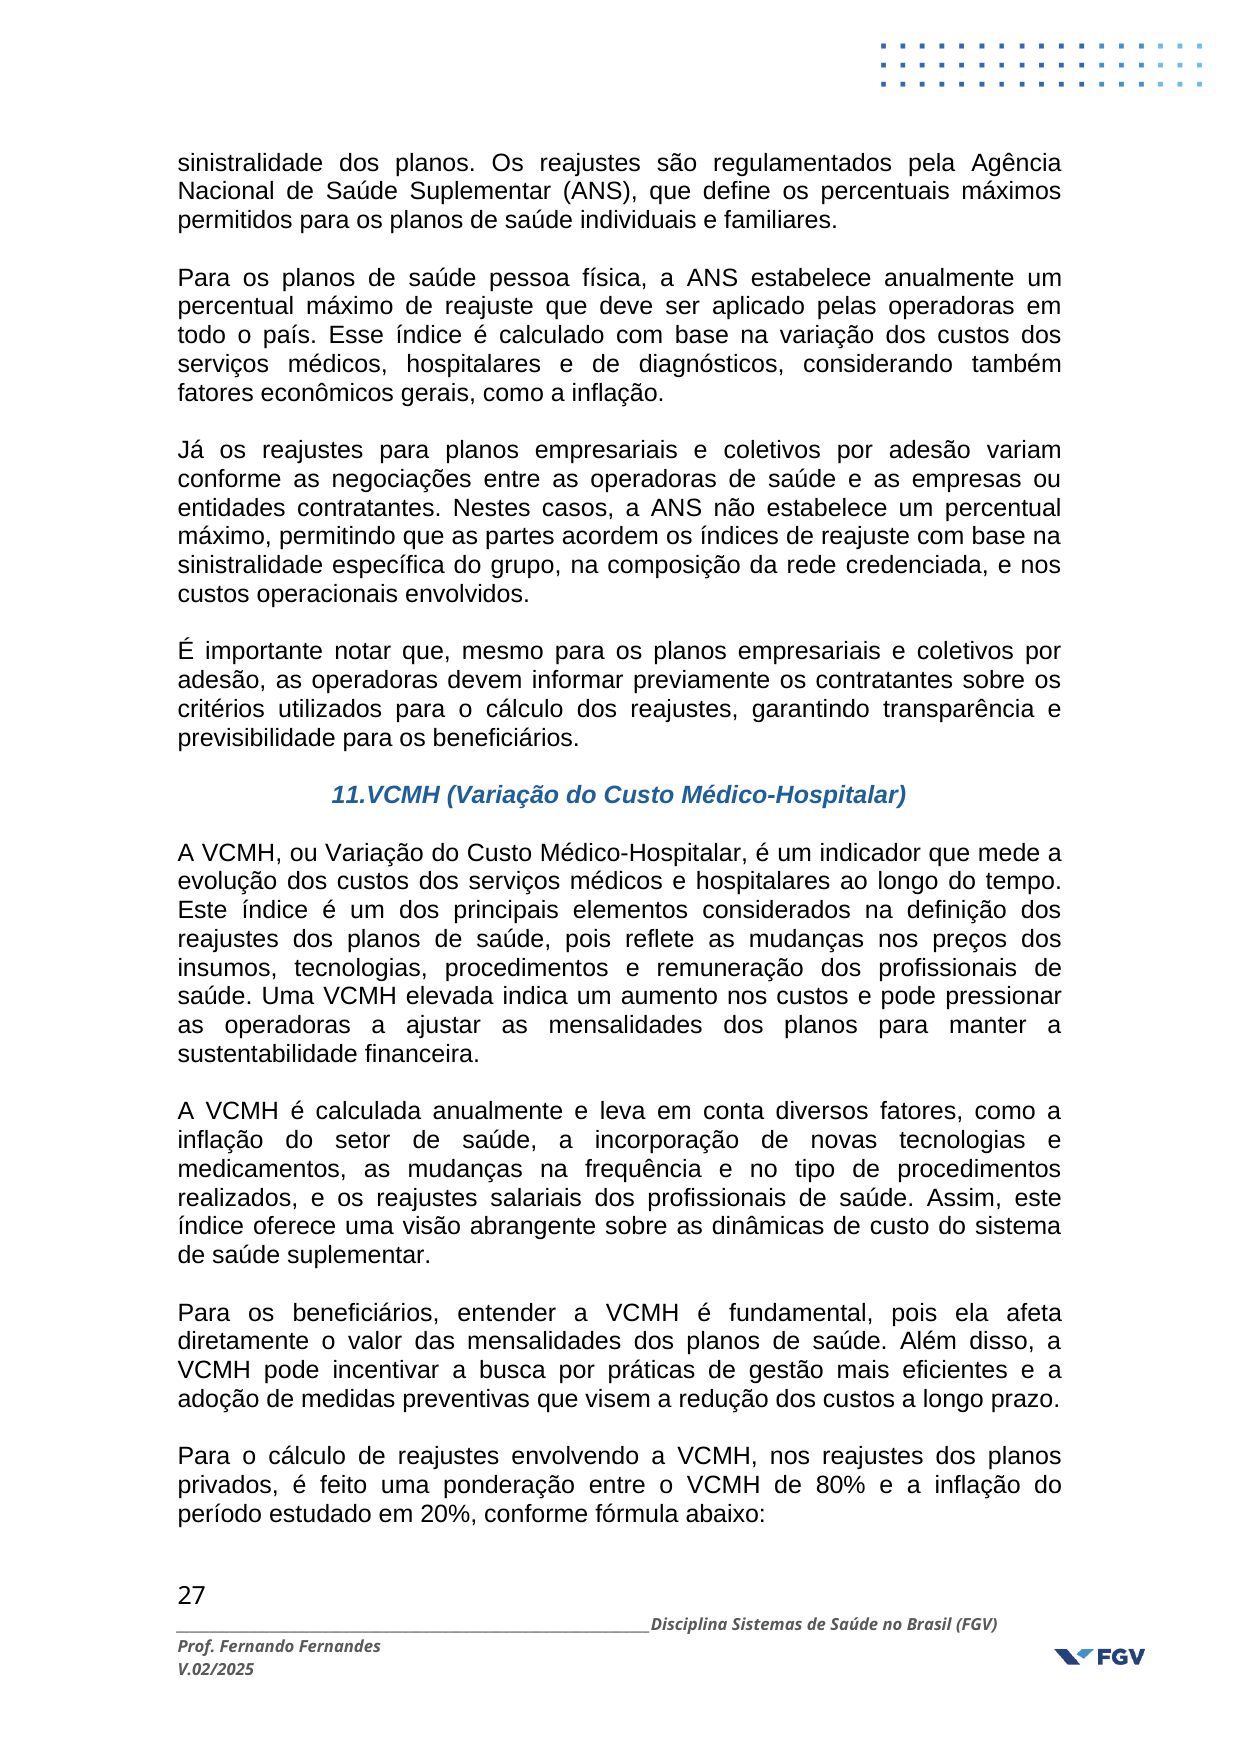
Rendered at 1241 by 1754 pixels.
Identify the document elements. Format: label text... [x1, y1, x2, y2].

text A VCMH, ou Variação do Custo Médico-Hospitalar, é um indicador que mede a evolução dos custos dos serviços médicos e hospitalares ao longo do tempo. Este índice é um dos principais elementos considerados na definição dos reajustes dos planos de saúde, pois reflete as mudanças nos preços dos insumos, tecnologias, procedimentos e remuneração dos profissionais de saúde. Uma VCMH elevada indica um aumento nos custos e pode pressionar as operadoras a ajustar as mensalidades dos planos para manter a sustentabilidade financeira. [177, 838, 1063, 1068]
picture [1033, 1632, 1167, 1683]
picture [860, 28, 1215, 105]
text 11.VCMH (Variação do Custo Médico-Hospitalar) [177, 780, 1063, 809]
text A VCMH é calculada anualmente e leva em conta diversos fatores, como a inflação do setor de saúde, a incorporação de novas tecnologias e medicamentos, as mudanças na frequência e no tipo de procedimentos realizados, e os reajustes salariais dos profissionais de saúde. Assim, este índice oferece uma visão abrangente sobre as dinâmicas de custo do sistema de saúde suplementar. [177, 1096, 1063, 1269]
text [177, 148, 1063, 234]
text É importante notar que, mesmo para os planos empresariais e coletivos por adesão, as operadoras devem informar previamente os contratantes sobre os critérios utilizados para o cálculo dos reajustes, garantindo transparência e previsibilidade para os beneficiários. [177, 636, 1063, 751]
text Para os beneficiários, entender a VCMH é fundamental, pois ela afeta diretamente o valor das mensalidades dos planos de saúde. Além disso, a VCMH pode incentivar a busca por práticas de gestão mais eficientes e a adoção de medidas preventivas que visem a redução dos custos a longo prazo. [177, 1298, 1063, 1413]
text Já os reajustes para planos empresariais e coletivos por adesão variam conforme as negociações entre as operadoras de saúde e as empresas ou entidades contratantes. Nestes casos, a ANS não estabelece um percentual máximo, permitindo que as partes acordem os índices de reajuste com base na sinistralidade específica do grupo, na composição da rede credenciada, e nos custos operacionais envolvidos. [177, 435, 1063, 608]
text Para os planos de saúde pessoa física, a ANS estabelece anualmente um percentual máximo de reajuste que deve ser aplicado pelas operadoras em todo o país. Esse índice é calculado com base na variação dos custos dos serviços médicos, hospitalares e de diagnósticos, considerando também fatores econômicos gerais, como a inflação. [177, 263, 1063, 406]
text Para o cálculo de reajustes envolvendo a VCMH, nos reajustes dos planos privados, é feito uma ponderação entre o VCMH de 80% e a inflação do período estudado em 20%, conforme fórmula abaixo: [177, 1441, 1063, 1528]
